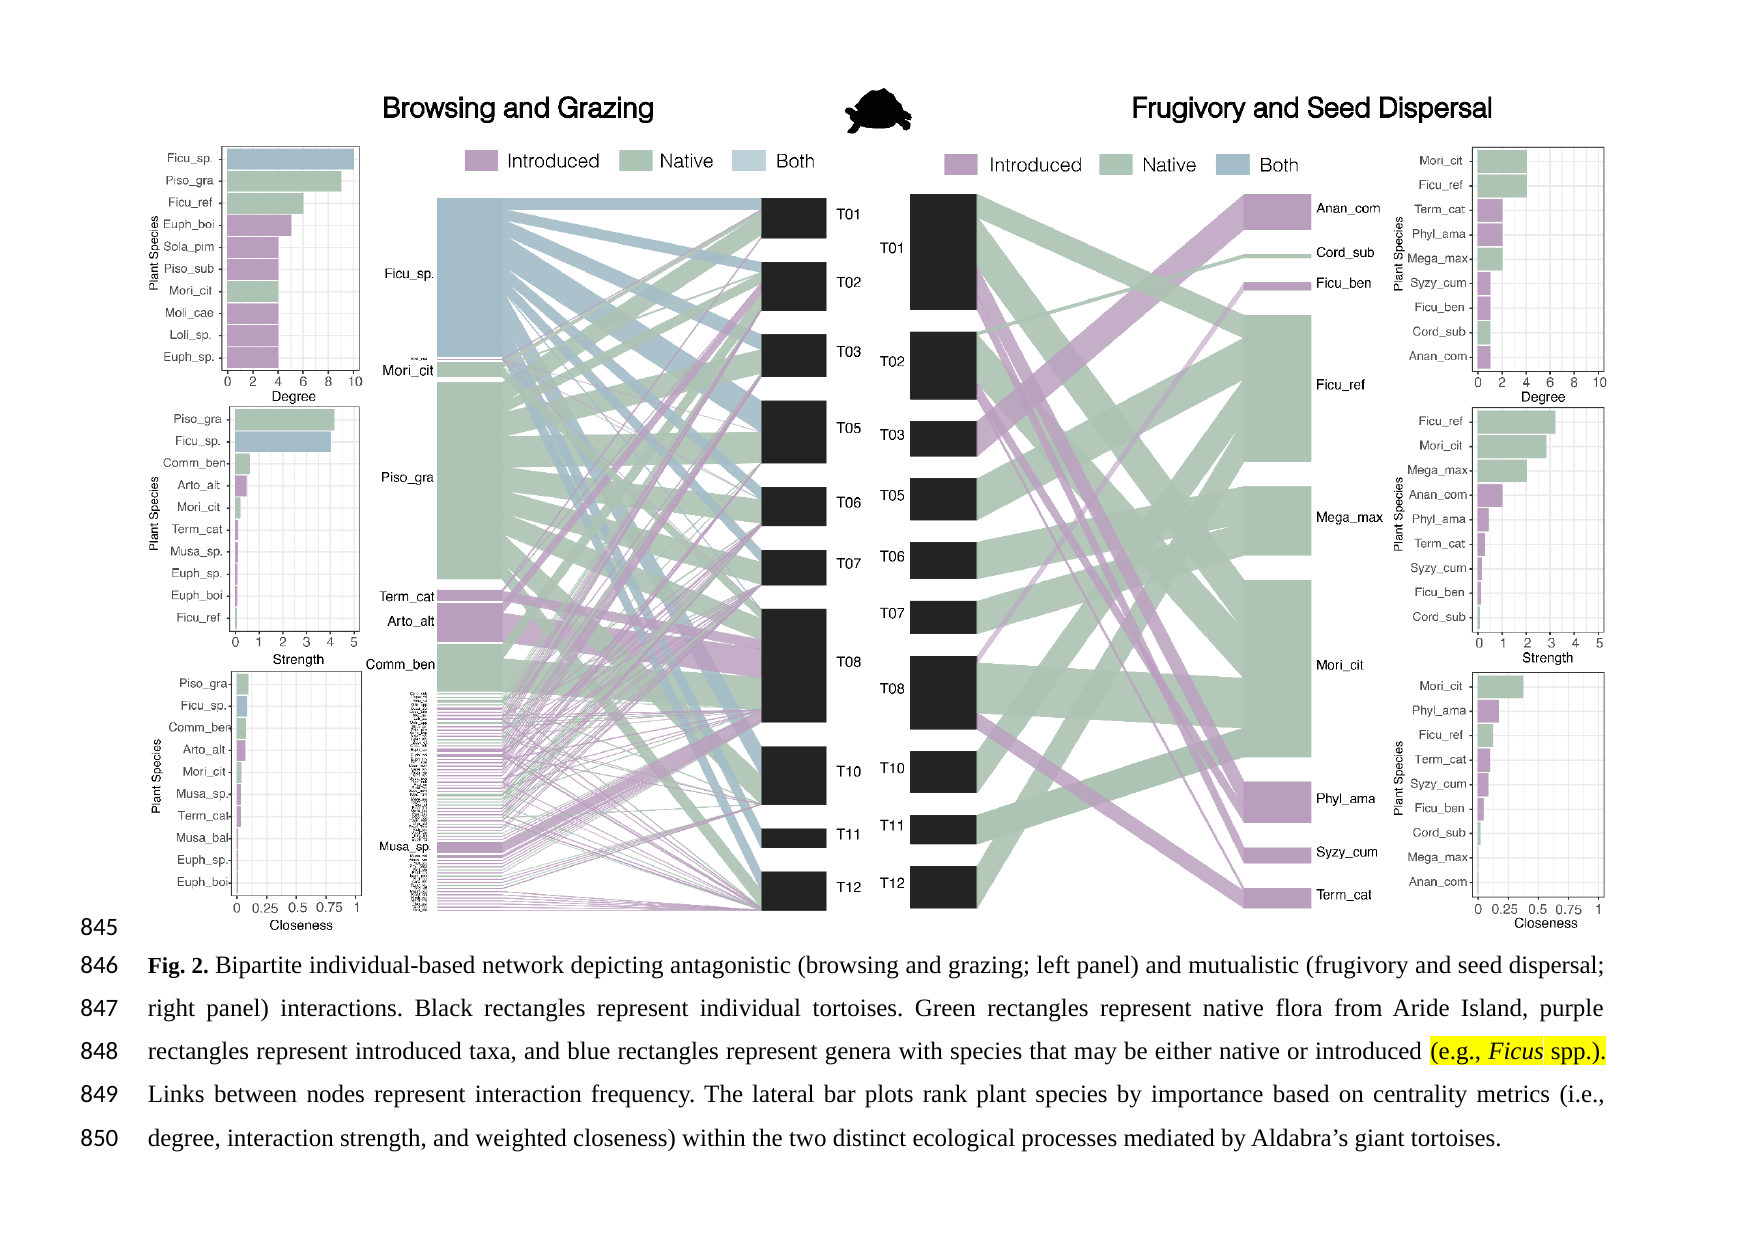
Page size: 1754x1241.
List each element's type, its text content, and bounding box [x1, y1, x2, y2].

picture [147, 88, 1607, 936]
text Fig. 2. Bipartite individual-based network depicting antagonistic (browsing and grazing; left panel) and mutualistic (frugivory and seed dispersal; right panel) interactions. Black rectangles represent individual tortoises. Green rectangles represent native flora from Aride Island, purple rectangles represent introduced taxa, and blue rectangles represent genera with species that may be either native or introduced (e.g., Ficus spp.). Links between nodes represent interaction frequency. The lateral bar plots rank plant species by importance based on centrality metrics (i.e., degree, interaction strength, and weighted closeness) within the two distinct ecological processes mediated by Aldabra’s giant tortoises. [148, 936, 1606, 1151]
